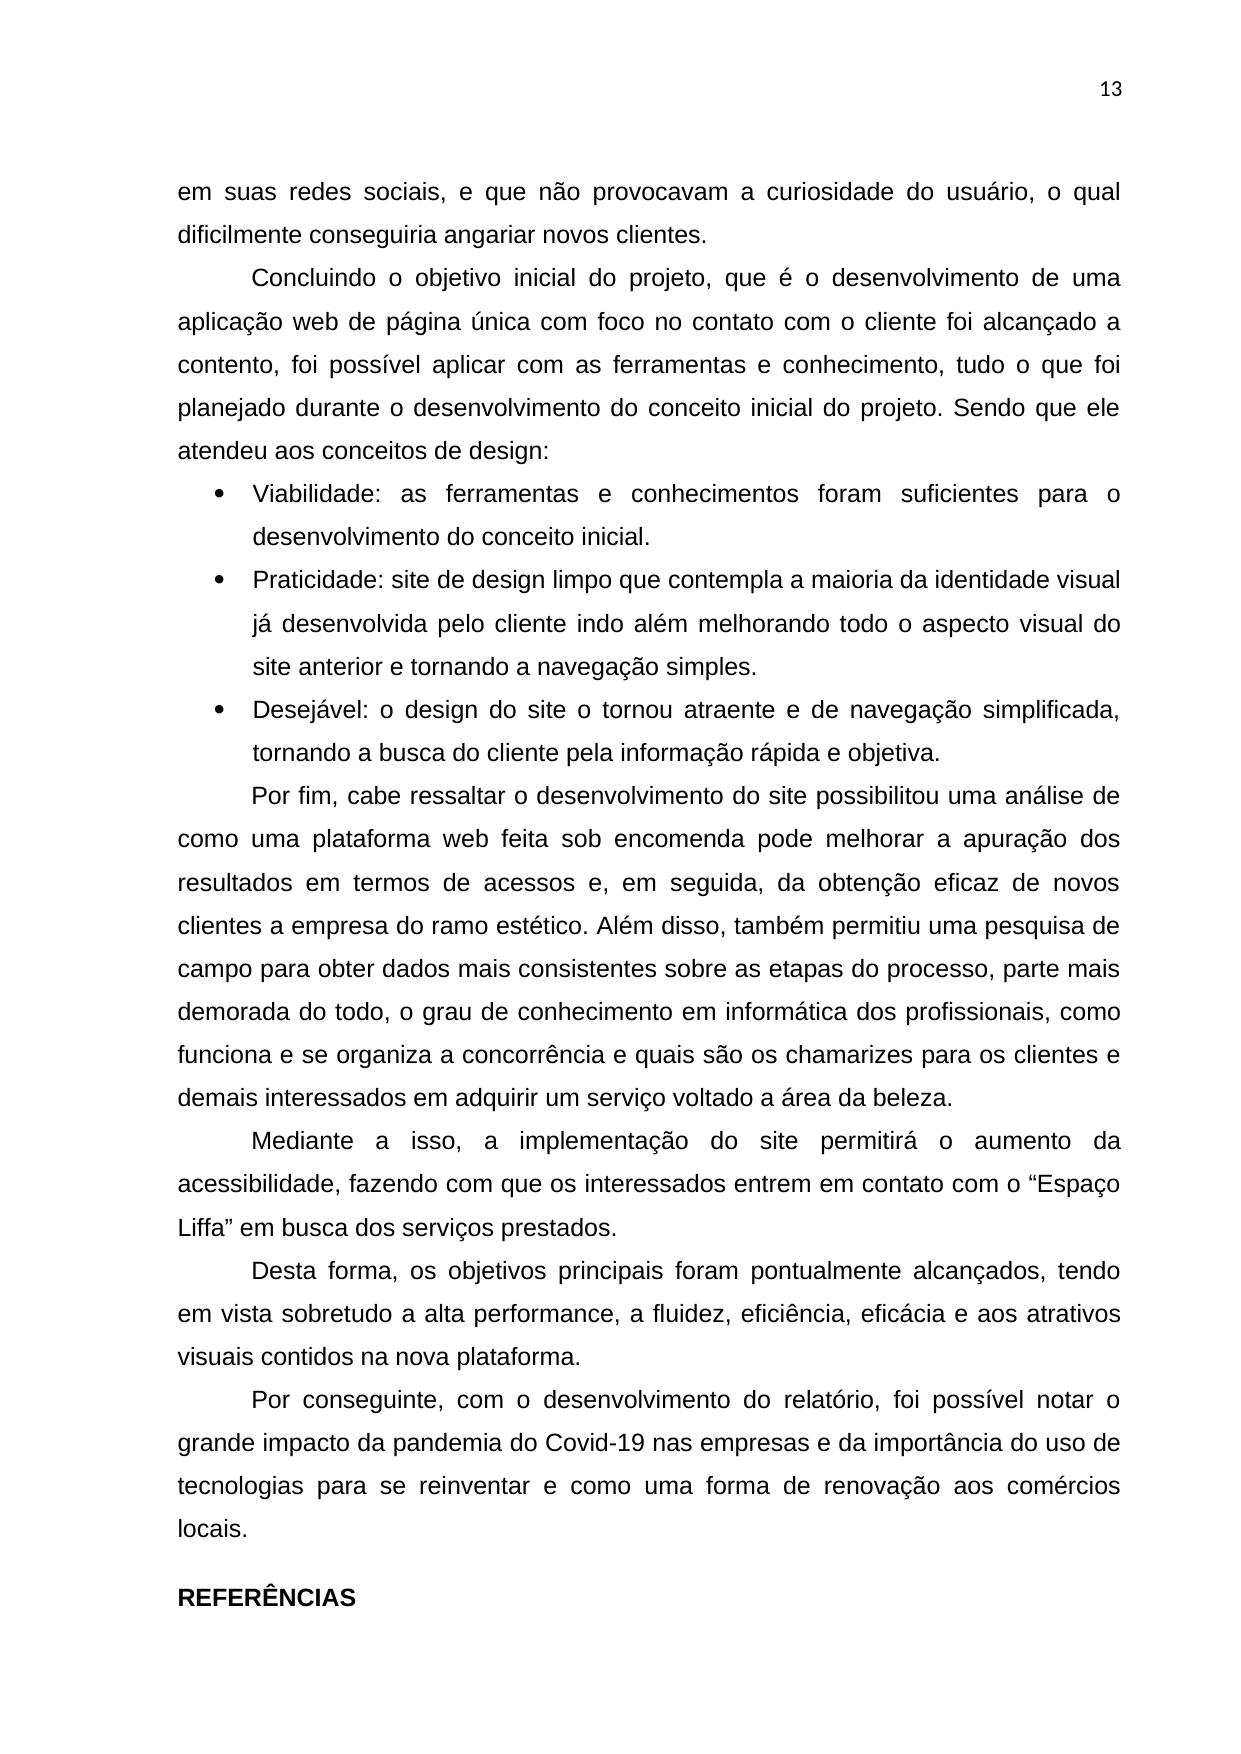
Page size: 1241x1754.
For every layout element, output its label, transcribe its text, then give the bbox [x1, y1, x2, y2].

list Viabilidade: as ferramentas e conhecimentos foram suficientes para o desenvolvimento do conceito inicial. [215, 479, 1122, 551]
text Mediante a isso, a implementação do site permitirá o aumento da acessibilidade, fazendo com que os interessados entrem em contato com o “Espaço Liffa” em busca dos serviços prestados. [177, 1126, 1122, 1241]
text Por conseguinte, com o desenvolvimento do relatório, foi possível notar o grande impacto da pandemia do Covid-19 nas empresas e da importância do uso de tecnologias para se reinventar e como uma forma de renovação aos comércios locais. [177, 1385, 1122, 1543]
subtitle REFERÊNCIAS [177, 1582, 1122, 1611]
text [177, 177, 1122, 249]
text Por fim, cabe ressaltar o desenvolvimento do site possibilitou uma análise de como uma plataforma web feita sob encomenda pode melhorar a apuração dos resultados em termos de acessos e, em seguida, da obtenção eficaz de novos clientes a empresa do ramo estético. Além disso, também permitiu uma pesquisa de campo para obter dados mais consistentes sobre as etapas do processo, parte mais demorada do todo, o grau de conhecimento em informática dos profissionais, como funciona e se organiza a concorrência e quais são os chamarizes para os clientes e demais interessados em adquirir um serviço voltado a área da beleza. [177, 781, 1122, 1112]
text Concluindo o objetivo inicial do projeto, que é o desenvolvimento de uma aplicação web de página única com foco no contato com o cliente foi alcançado a contento, foi possível aplicar com as ferramentas e conhecimento, tudo o que foi planejado durante o desenvolvimento do conceito inicial do projeto. Sendo que ele atendeu aos conceitos de design: [177, 263, 1122, 465]
text Desta forma, os objetivos principais foram pontualmente alcançados, tendo em vista sobretudo a alta performance, a fluidez, eficiência, eficácia e aos atrativos visuais contidos na nova plataforma. [177, 1256, 1122, 1371]
list Desejável: o design do site o tornou atraente e de navegação simplificada, tornando a busca do cliente pela informação rápida e objetiva. [215, 695, 1122, 767]
list Praticidade: site de design limpo que contempla a maioria da identidade visual já desenvolvida pelo cliente indo além melhorando todo o aspecto visual do site anterior e tornando a navegação simples. [215, 565, 1122, 681]
